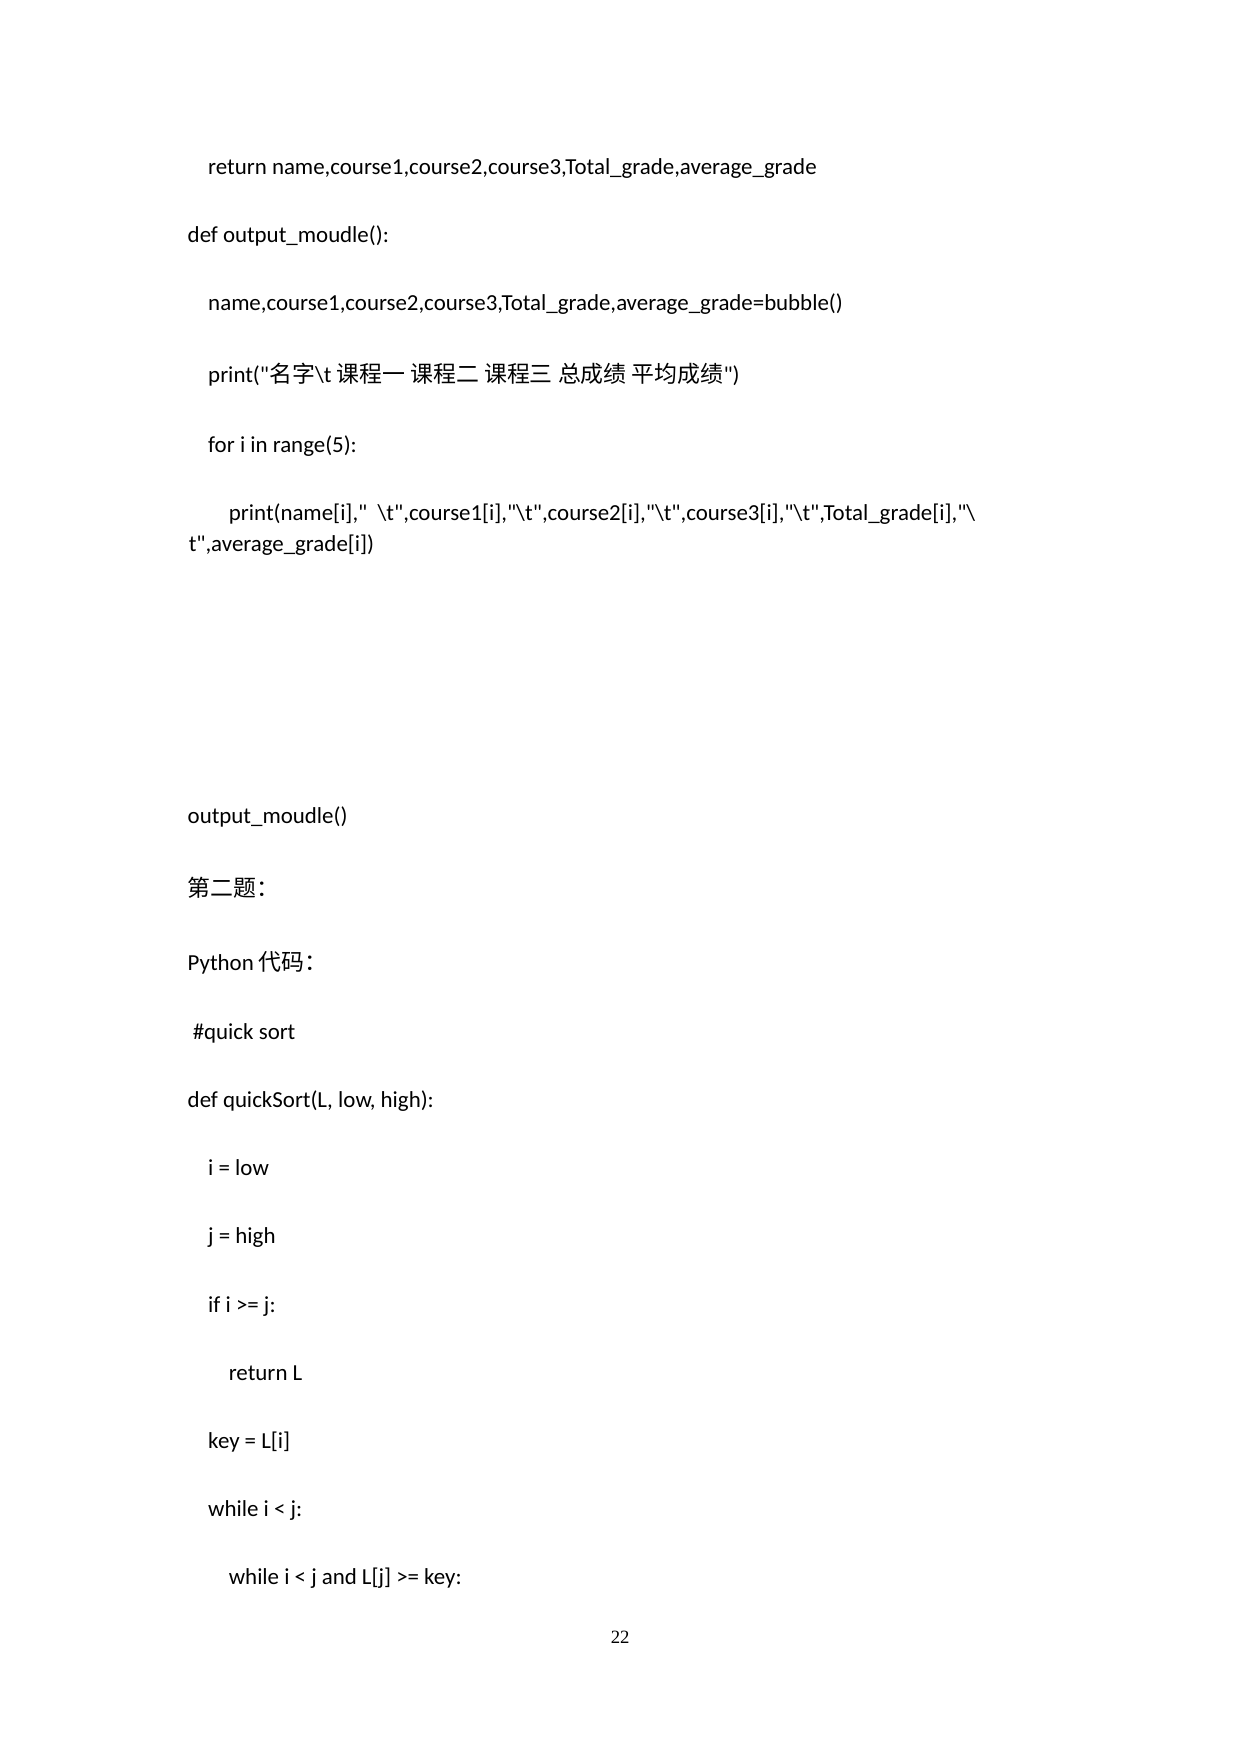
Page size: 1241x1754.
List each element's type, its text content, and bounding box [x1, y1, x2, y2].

text def output_moudle(): [187, 220, 1078, 248]
text def quickSort(L, low, high): [187, 1085, 1078, 1113]
text while i < j and L[j] >= key: [187, 1562, 1078, 1590]
text name,course1,course2,course3,Total_grade,average_grade=bubble() [187, 288, 1078, 316]
text output_moudle() [187, 801, 1078, 829]
text i = low [187, 1153, 1078, 1182]
text if i >= j: [187, 1290, 1078, 1318]
text print("名字\t课程一 课程二 课程三 总成绩 平均成绩") [187, 356, 1078, 389]
text print(name[i]," \t",course1[i],"\t",course2[i],"\t",course3[i],"\t",Total_grade[i],"\t",average_grade[i]) [187, 498, 1078, 557]
text j = high [187, 1222, 1078, 1250]
text for i in range(5): [187, 430, 1078, 458]
text Python代码： [187, 943, 1078, 977]
text 第二题： [187, 869, 1078, 903]
text return L [187, 1358, 1078, 1386]
text key = L[i] [187, 1426, 1078, 1454]
text return name,course1,course2,course3,Total_grade,average_grade [187, 152, 1078, 180]
text while i < j: [187, 1494, 1078, 1522]
text #quick sort [187, 1017, 1078, 1045]
